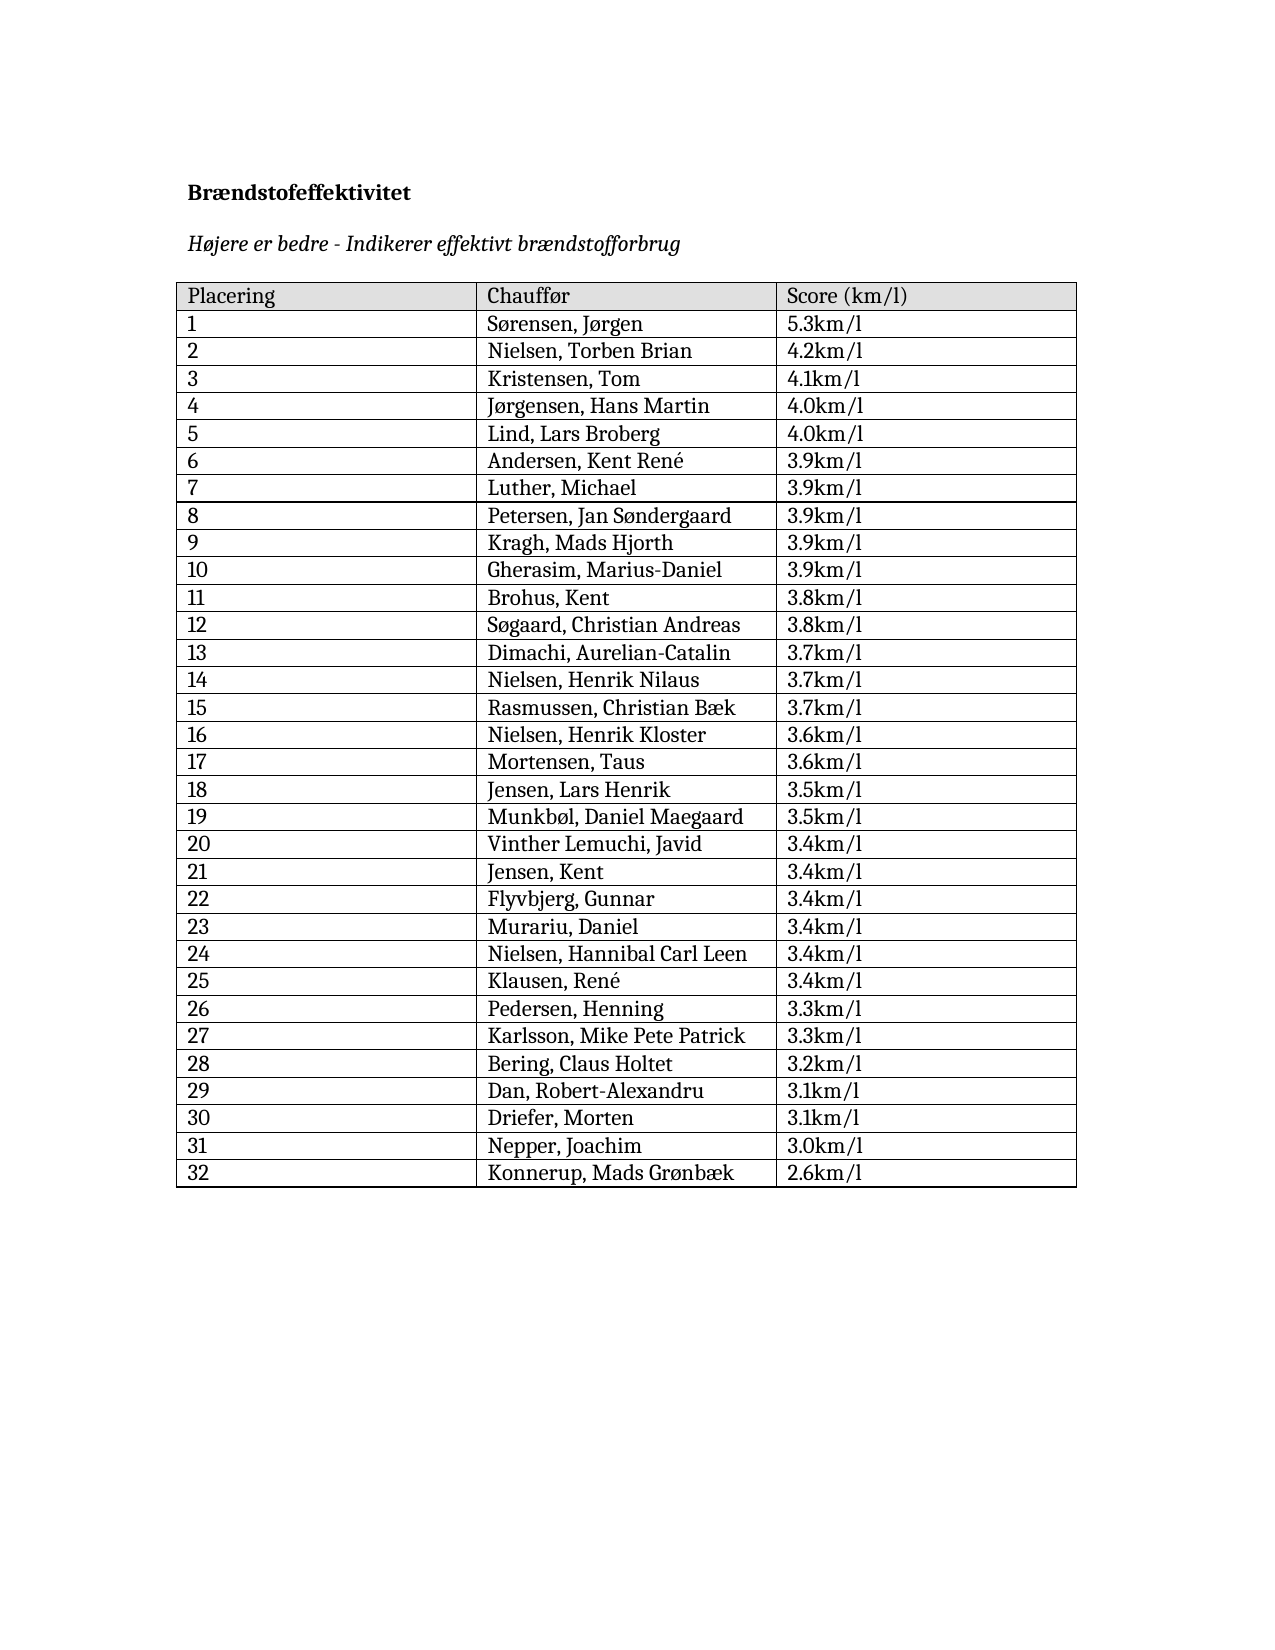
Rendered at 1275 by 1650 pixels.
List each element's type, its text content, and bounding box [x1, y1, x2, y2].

table_cell 3.9km/l [777, 503, 1076, 529]
table_cell 23 [177, 914, 476, 940]
table_cell 5.3km/l [777, 311, 1076, 337]
table_cell Gherasim, Marius-Daniel [477, 557, 776, 584]
table_cell 8 [177, 503, 476, 529]
table_cell Luther, Michael [477, 475, 776, 501]
table_cell Nielsen, Torben Brian [477, 338, 776, 364]
table_cell 3.5km/l [777, 804, 1076, 830]
table_cell Jensen, Lars Henrik [477, 776, 776, 803]
table_cell 3.9km/l [777, 475, 1076, 501]
table_cell Søgaard, Christian Andreas [477, 612, 776, 638]
table_cell 27 [177, 1023, 476, 1049]
table_cell 3.8km/l [777, 585, 1076, 611]
table_header Placering [177, 283, 476, 310]
table_cell 20 [177, 831, 476, 858]
table_cell 2 [177, 338, 476, 364]
table_cell 3.6km/l [777, 722, 1076, 748]
table_cell 3.3km/l [777, 996, 1076, 1022]
table_cell 11 [177, 585, 476, 611]
table_cell Kragh, Mads Hjorth [477, 530, 776, 556]
text Brændstofeffektivitet [187, 150, 1087, 207]
table_cell Vinther Lemuchi, Javid [477, 831, 776, 858]
table_cell Dan, Robert-Alexandru [477, 1078, 776, 1104]
table_cell 24 [177, 941, 476, 967]
table_cell 30 [177, 1105, 476, 1132]
table_cell Konnerup, Mads Grønbæk [477, 1160, 776, 1186]
table_cell Flyvbjerg, Gunnar [477, 886, 776, 912]
table_cell 19 [177, 804, 476, 830]
table_cell 3.9km/l [777, 448, 1076, 474]
table_cell Klausen, René [477, 968, 776, 994]
table_cell Bering, Claus Holtet [477, 1050, 776, 1077]
table_cell 21 [177, 859, 476, 885]
table_cell 3.7km/l [777, 667, 1076, 693]
table_cell 4.0km/l [777, 393, 1076, 419]
table_cell 4 [177, 393, 476, 419]
table_cell 2.6km/l [777, 1160, 1076, 1186]
table_cell 10 [177, 557, 476, 584]
table_cell 3.4km/l [777, 941, 1076, 967]
table_cell Munkbøl, Daniel Maegaard [477, 804, 776, 830]
table_header Chauffør [477, 283, 776, 310]
table_cell 25 [177, 968, 476, 994]
table_cell 4.2km/l [777, 338, 1076, 364]
table_cell Dimachi, Aurelian-Catalin [477, 640, 776, 666]
table_cell 15 [177, 694, 476, 721]
table_cell Nielsen, Henrik Nilaus [477, 667, 776, 693]
table_cell 3.0km/l [777, 1133, 1076, 1159]
table_cell Karlsson, Mike Pete Patrick [477, 1023, 776, 1049]
table_cell 32 [177, 1160, 476, 1186]
table_cell Rasmussen, Christian Bæk [477, 694, 776, 721]
table_cell 3.1km/l [777, 1078, 1076, 1104]
table_cell 16 [177, 722, 476, 748]
table_cell 29 [177, 1078, 476, 1104]
table_cell 28 [177, 1050, 476, 1077]
table_cell 3.7km/l [777, 694, 1076, 721]
table_cell 9 [177, 530, 476, 556]
table_cell Nielsen, Hannibal Carl Leen [477, 941, 776, 967]
table_cell 31 [177, 1133, 476, 1159]
table_cell 3.4km/l [777, 886, 1076, 912]
table_cell Petersen, Jan Søndergaard [477, 503, 776, 529]
table_header Score (km/l) [777, 283, 1076, 310]
table_cell Driefer, Morten [477, 1105, 776, 1132]
table_cell 22 [177, 886, 476, 912]
table_cell Andersen, Kent René [477, 448, 776, 474]
table_cell 3.4km/l [777, 831, 1076, 858]
table_cell 17 [177, 749, 476, 775]
table_cell Nepper, Joachim [477, 1133, 776, 1159]
table_cell 12 [177, 612, 476, 638]
table_cell Jørgensen, Hans Martin [477, 393, 776, 419]
table_cell 18 [177, 776, 476, 803]
table_cell 14 [177, 667, 476, 693]
table_cell Mortensen, Taus [477, 749, 776, 775]
table_cell Kristensen, Tom [477, 366, 776, 392]
table_cell 26 [177, 996, 476, 1022]
table_cell 3.1km/l [777, 1105, 1076, 1132]
table_cell 3.4km/l [777, 914, 1076, 940]
table_cell 3.8km/l [777, 612, 1076, 638]
table_cell 13 [177, 640, 476, 666]
table_cell Nielsen, Henrik Kloster [477, 722, 776, 748]
text Højere er bedre - Indikerer effektivt brændstofforbrug [187, 231, 1087, 258]
table_cell Lind, Lars Broberg [477, 420, 776, 447]
table_cell 3.4km/l [777, 859, 1076, 885]
table_cell Sørensen, Jørgen [477, 311, 776, 337]
table_cell 3.5km/l [777, 776, 1076, 803]
table_cell 3.2km/l [777, 1050, 1076, 1077]
table_cell Brohus, Kent [477, 585, 776, 611]
table_cell 3 [177, 366, 476, 392]
table_cell 5 [177, 420, 476, 447]
table_cell 3.3km/l [777, 1023, 1076, 1049]
table_cell Jensen, Kent [477, 859, 776, 885]
table_cell Murariu, Daniel [477, 914, 776, 940]
table_cell 7 [177, 475, 476, 501]
table_cell 4.1km/l [777, 366, 1076, 392]
table_cell 4.0km/l [777, 420, 1076, 447]
table_cell 3.9km/l [777, 530, 1076, 556]
table_cell 1 [177, 311, 476, 337]
table_cell 3.6km/l [777, 749, 1076, 775]
table_cell 6 [177, 448, 476, 474]
table_cell 3.4km/l [777, 968, 1076, 994]
table_cell 3.7km/l [777, 640, 1076, 666]
table_cell 3.9km/l [777, 557, 1076, 584]
table_cell Pedersen, Henning [477, 996, 776, 1022]
